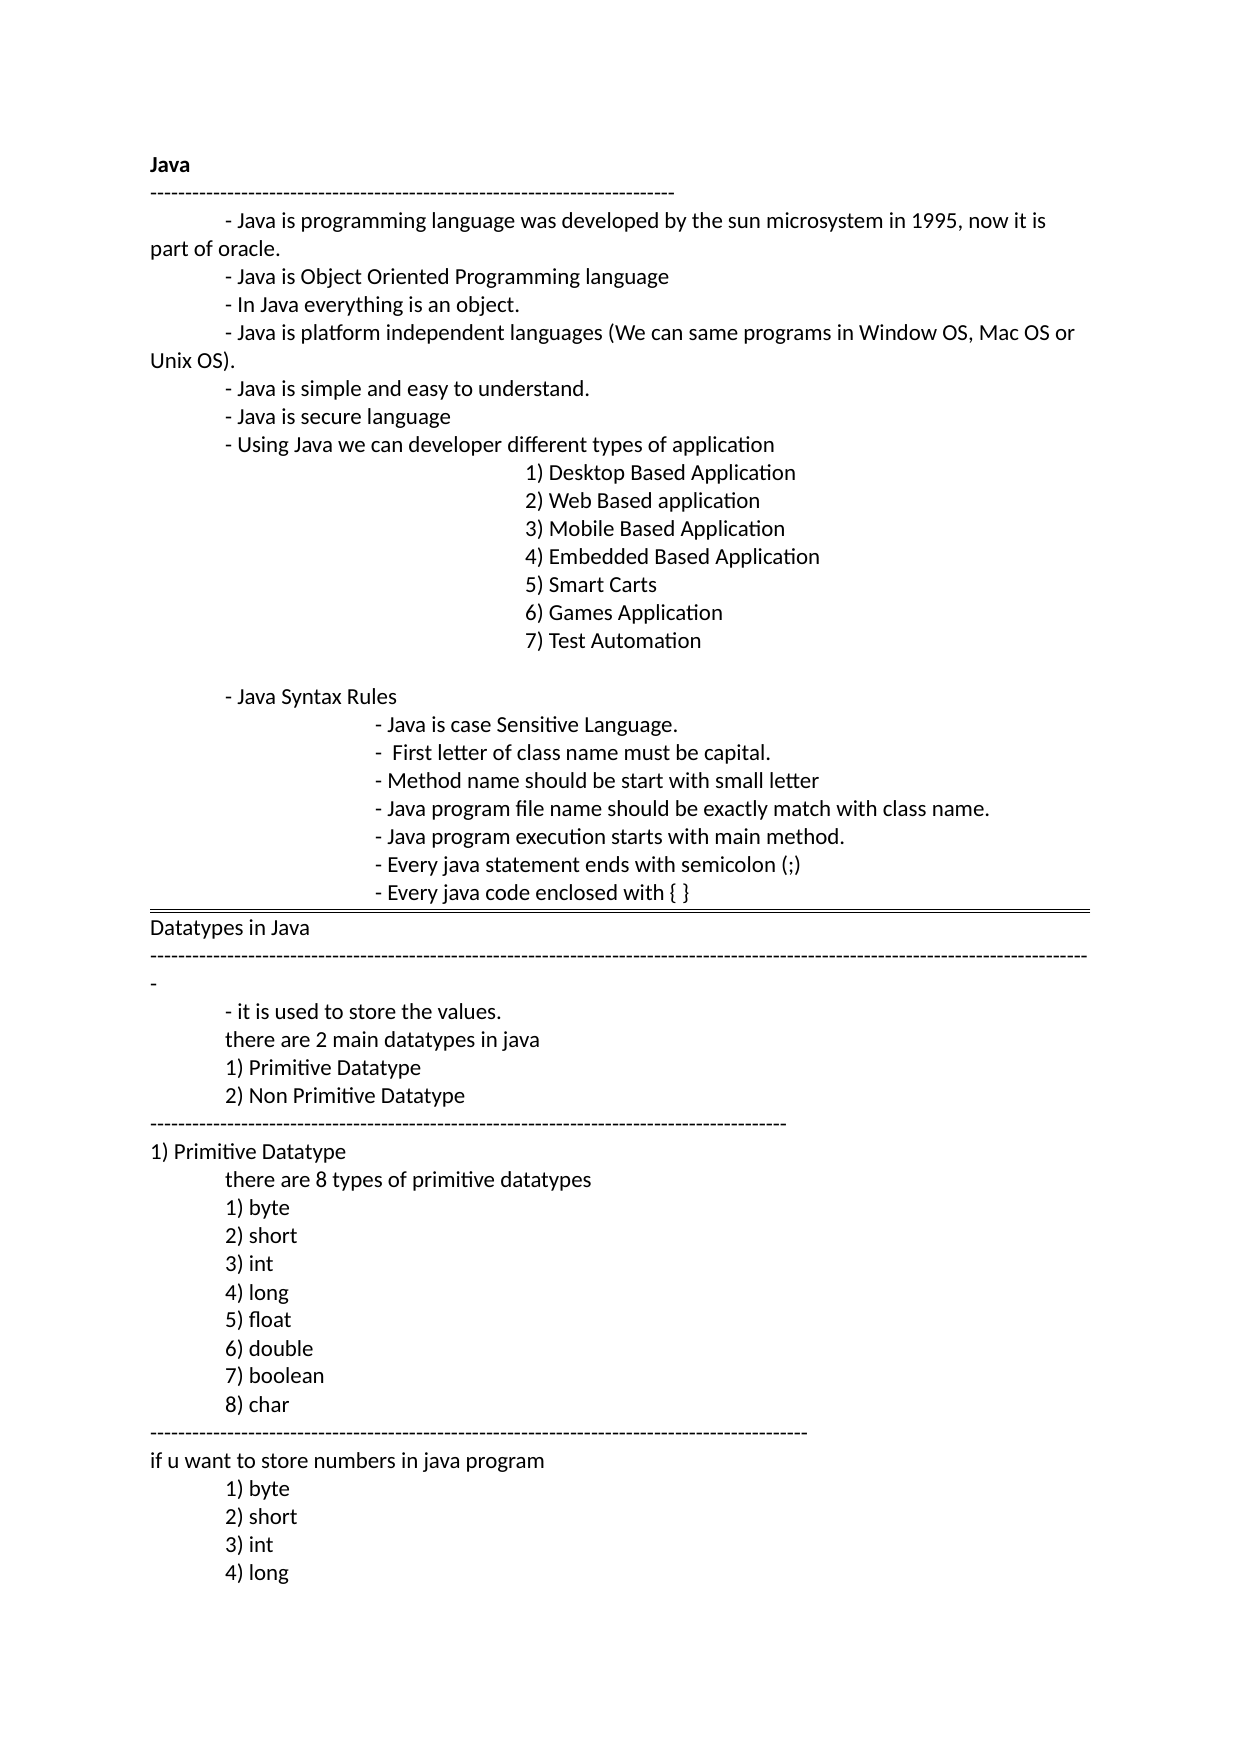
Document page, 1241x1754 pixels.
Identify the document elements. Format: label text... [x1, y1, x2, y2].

text 7) boolean [150, 1362, 1090, 1390]
text 1) byte [150, 1474, 1090, 1502]
text 6) double [150, 1334, 1090, 1362]
text 6) Games Application [150, 598, 1090, 626]
text - Java is programming language was developed by the sun microsystem in 1995, now it is part of oracle. [150, 206, 1090, 262]
text 7) Test Automation [150, 626, 1090, 654]
text - Java is Object Oriented Programming language [150, 262, 1090, 290]
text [150, 1418, 1090, 1446]
text 2) Non Primitive Datatype [150, 1081, 1090, 1109]
text 4) Embedded Based Application [150, 542, 1090, 570]
text Datatypes in Java [150, 913, 1090, 941]
text 3) Mobile Based Application [150, 514, 1090, 542]
text --------------------------------------------------------------------------- [150, 178, 1090, 206]
text - Method name should be start with small letter [150, 766, 1090, 794]
text - Java program file name should be exactly match with class name. [150, 794, 1090, 822]
text - it is used to store the values. [150, 997, 1090, 1025]
text 4) long [150, 1278, 1090, 1306]
text - Every java statement ends with semicolon (;) [150, 851, 1090, 878]
text 3) int [150, 1530, 1090, 1558]
text Java [150, 150, 1090, 178]
text - Java Syntax Rules [150, 682, 1090, 710]
text - Java is case Sensitive Language. [150, 710, 1090, 738]
text - In Java everything is an object. [150, 290, 1090, 318]
text if u want to store numbers in java program [150, 1446, 1090, 1474]
text 2) short [150, 1222, 1090, 1249]
text - Java program execution starts with main method. [150, 822, 1090, 851]
text 1) Primitive Datatype [150, 1137, 1090, 1166]
text 2) Web Based application [150, 486, 1090, 514]
text 5) float [150, 1306, 1090, 1334]
text - Java is simple and easy to understand. [150, 374, 1090, 402]
text 3) int [150, 1249, 1090, 1278]
text 1) Desktop Based Application [150, 458, 1090, 486]
text - Every java code enclosed with { } [150, 878, 1090, 909]
text there are 2 main datatypes in java [150, 1025, 1090, 1053]
text - Using Java we can developer different types of application [150, 430, 1090, 458]
text 2) short [150, 1502, 1090, 1530]
text 5) Smart Carts [150, 570, 1090, 598]
text 1) Primitive Datatype [150, 1053, 1090, 1081]
text - First letter of class name must be capital. [150, 738, 1090, 766]
text 1) byte [150, 1193, 1090, 1222]
text 8) char [150, 1390, 1090, 1418]
text ------------------------------------------------------------------------------------------- [150, 1109, 1090, 1137]
text - Java is secure language [150, 402, 1090, 430]
text --------------------------------------------------------------------------------------------------------------------------------------- [150, 941, 1090, 997]
text 4) long [150, 1558, 1090, 1586]
text there are 8 types of primitive datatypes [150, 1166, 1090, 1193]
text - Java is platform independent languages (We can same programs in Window OS, Mac OS or Unix OS). [150, 318, 1090, 374]
